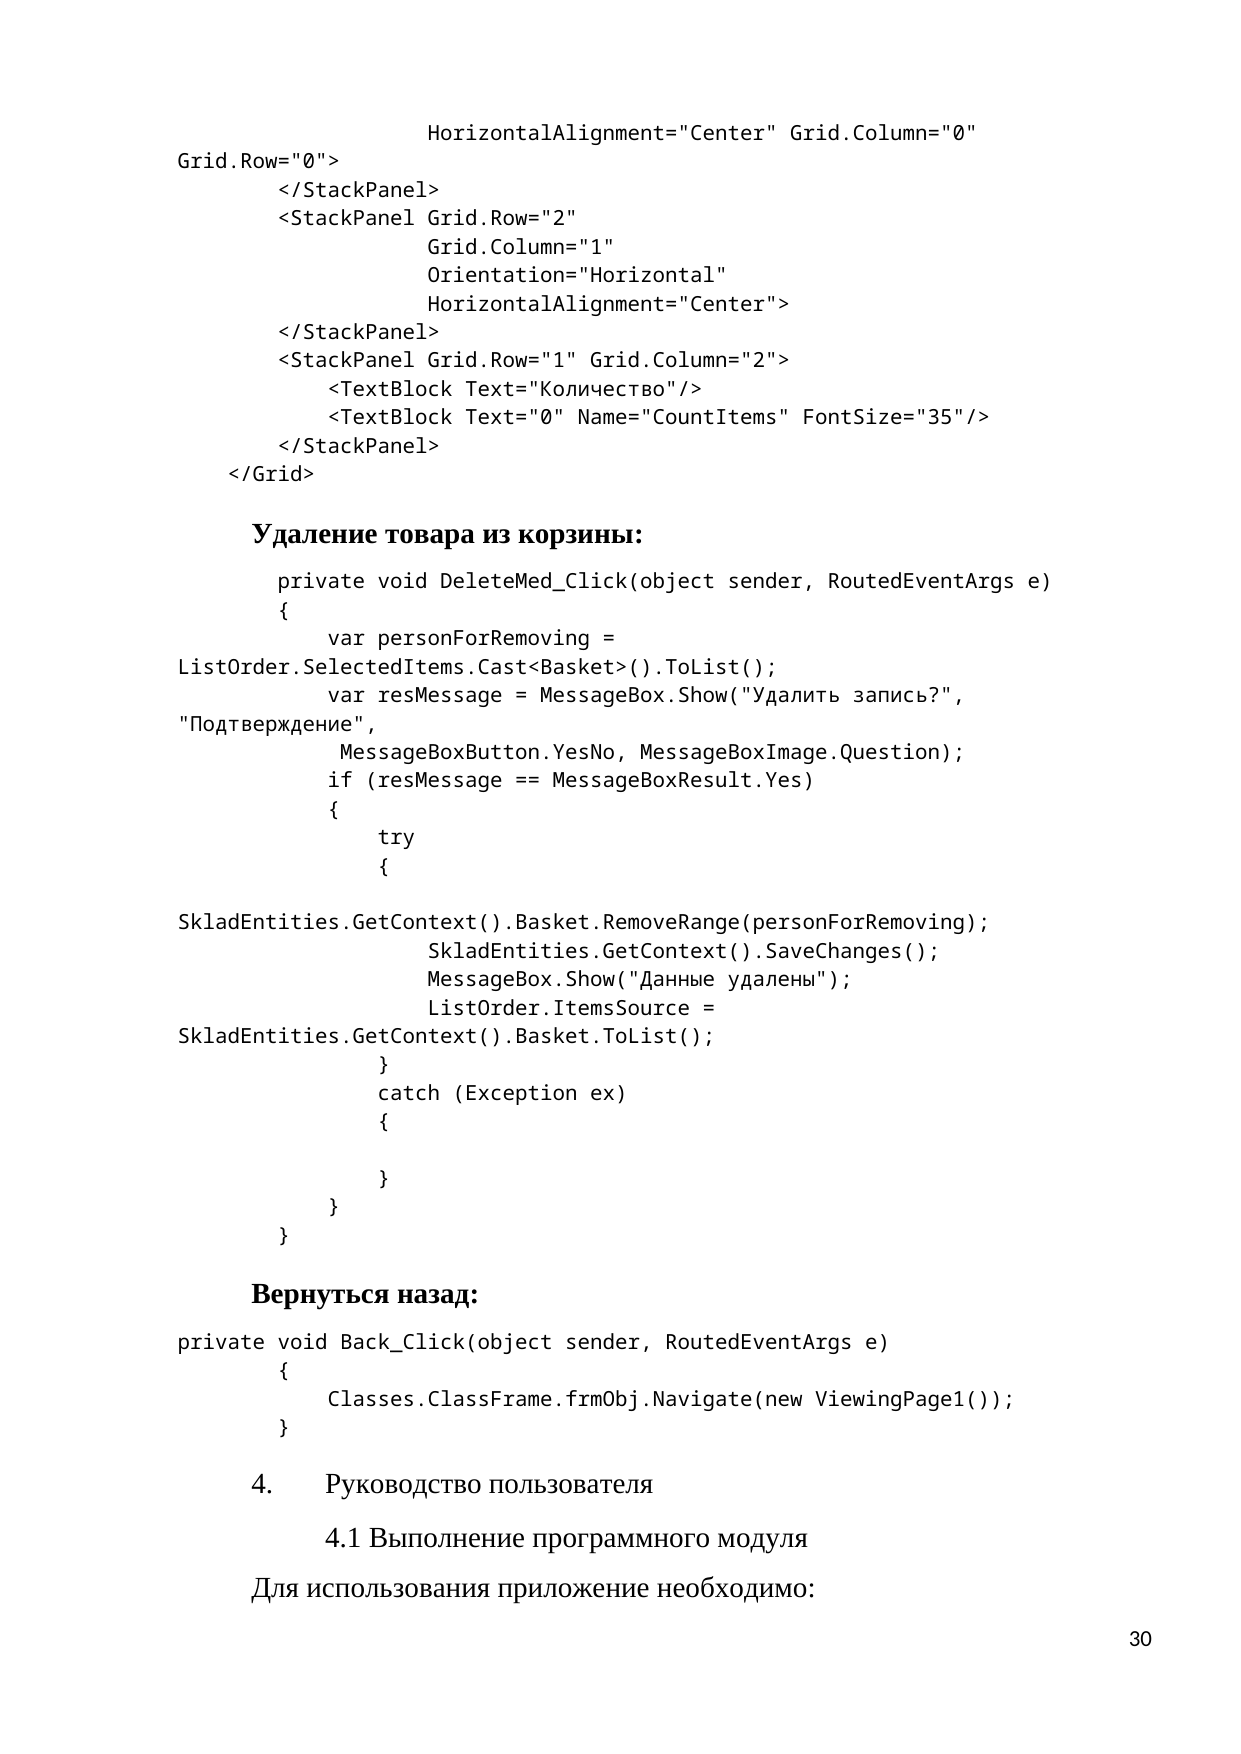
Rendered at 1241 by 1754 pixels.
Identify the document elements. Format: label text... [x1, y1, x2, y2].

text SkladEntities.GetContext().SaveChanges(); [177, 936, 1152, 964]
text catch (Exception ex) [177, 1078, 1152, 1106]
text { [177, 851, 1152, 879]
text <StackPanel Grid.Row="1" Grid.Column="2"> [177, 346, 1152, 374]
text Вернуться назад: [177, 1277, 1152, 1310]
text HorizontalAlignment="Center" Grid.Column="0" Grid.Row="0"> [177, 118, 1152, 175]
text } [177, 1412, 1152, 1441]
text private void DeleteMed_Click(object sender, RoutedEventArgs e) [177, 567, 1152, 595]
text if (resMessage == MessageBoxResult.Yes) [177, 766, 1152, 794]
text try [177, 822, 1152, 851]
text { [177, 1355, 1152, 1384]
text SkladEntities.GetContext().Basket.RemoveRange(personForRemoving); [177, 879, 1152, 936]
text Для использования приложение необходимо: [177, 1571, 1152, 1604]
text } [177, 1049, 1152, 1078]
text HorizontalAlignment="Center"> [177, 289, 1152, 317]
text var personForRemoving = ListOrder.SelectedItems.Cast<Basket>().ToList(); [177, 623, 1152, 680]
text <TextBlock Text="Количество"/> [177, 374, 1152, 402]
text <TextBlock Text="0" Name="CountItems" FontSize="35"/> [177, 402, 1152, 431]
text { [177, 794, 1152, 822]
subtitle 4.1 Выполнение программного модуля [177, 1520, 1152, 1554]
subtitle Руководство пользователя [177, 1466, 1152, 1499]
text { [177, 1106, 1152, 1135]
text </Grid> [177, 459, 1152, 488]
text private void Back_Click(object sender, RoutedEventArgs e) [177, 1327, 1152, 1355]
text { [177, 595, 1152, 623]
text } [177, 1163, 1152, 1191]
text Classes.ClassFrame.frmObj.Navigate(new ViewingPage1()); [177, 1384, 1152, 1412]
text var resMessage = MessageBox.Show("Удалить запись?", "Подтверждение", [177, 680, 1152, 737]
text Grid.Column="1" [177, 232, 1152, 260]
text </StackPanel> [177, 175, 1152, 203]
text MessageBoxButton.YesNo, MessageBoxImage.Question); [177, 737, 1152, 766]
text } [177, 1220, 1152, 1248]
text Удаление товара из корзины: [177, 516, 1152, 550]
text </StackPanel> [177, 317, 1152, 346]
text </StackPanel> [177, 431, 1152, 459]
text Orientation="Horizontal" [177, 260, 1152, 289]
text MessageBox.Show("Данные удалены"); [177, 964, 1152, 993]
text ListOrder.ItemsSource = SkladEntities.GetContext().Basket.ToList(); [177, 993, 1152, 1049]
text <StackPanel Grid.Row="2" [177, 203, 1152, 232]
text } [177, 1191, 1152, 1220]
